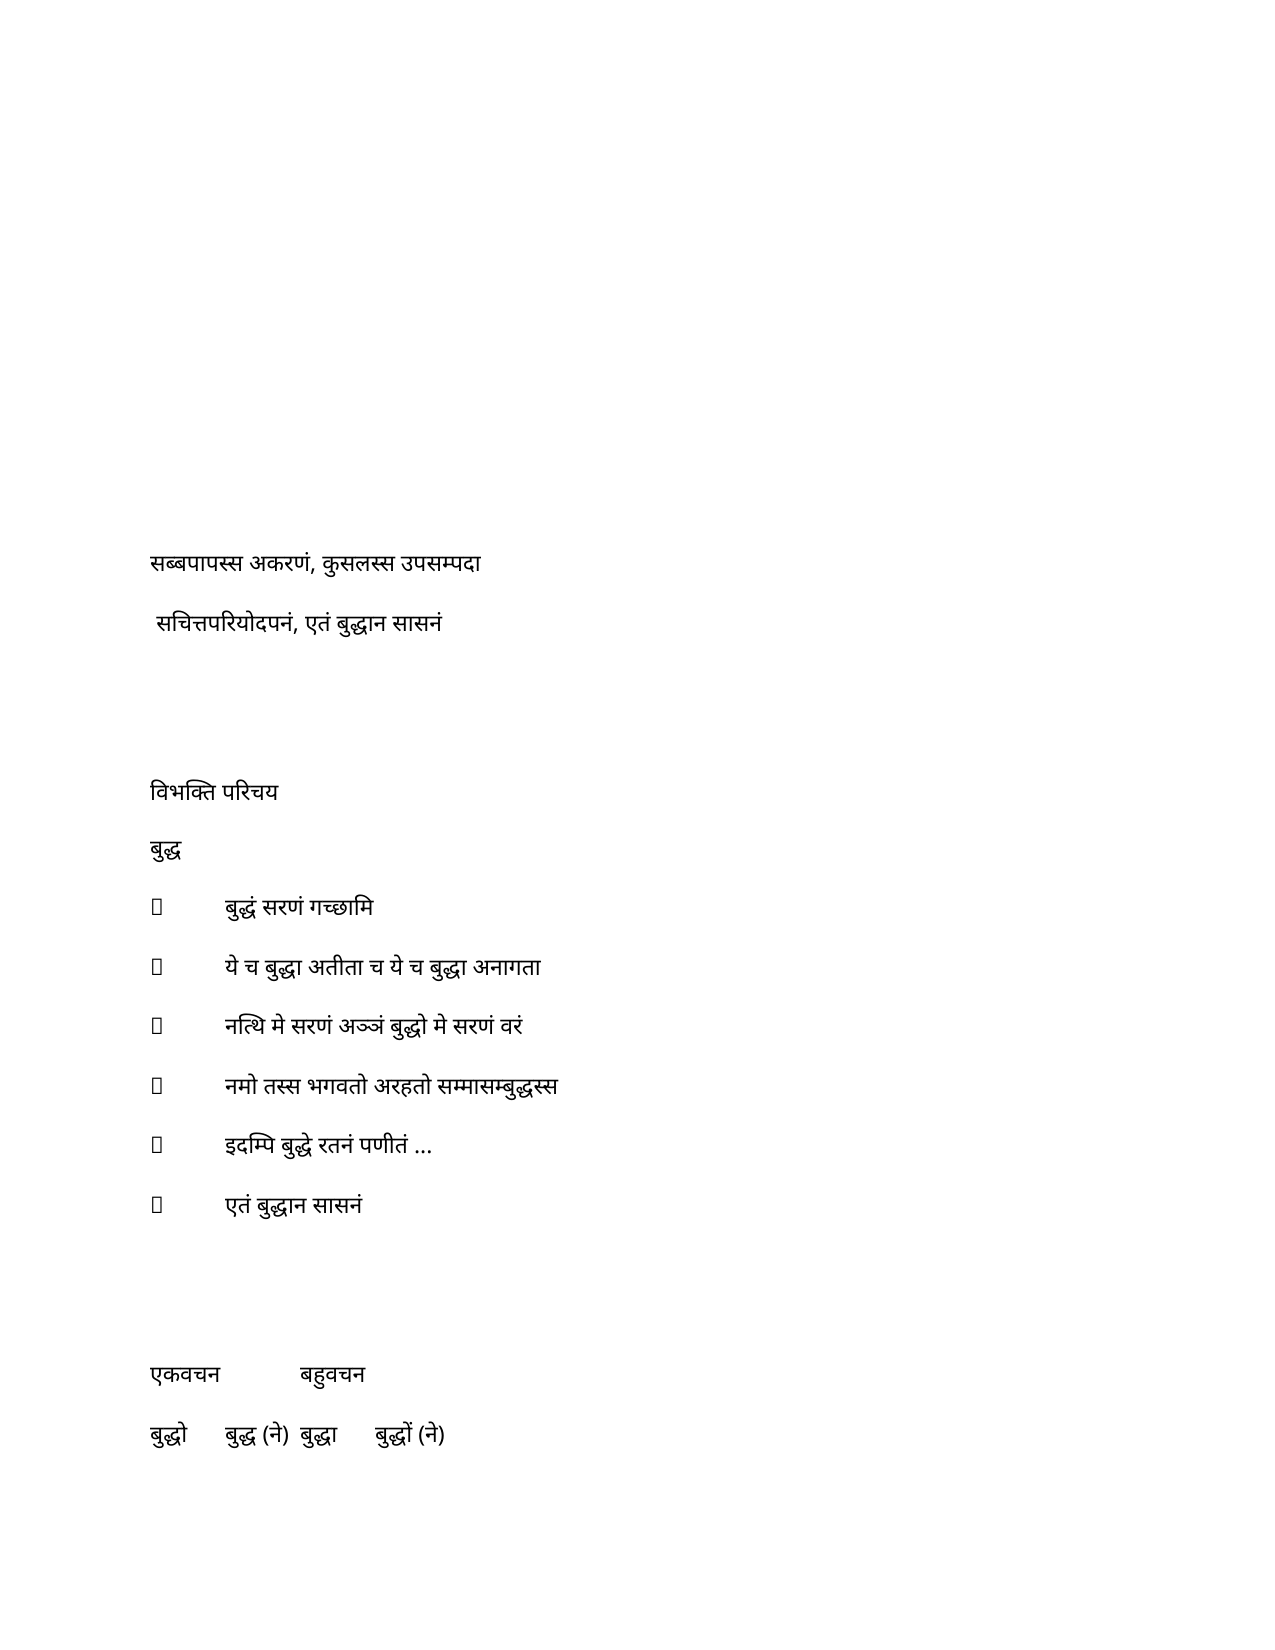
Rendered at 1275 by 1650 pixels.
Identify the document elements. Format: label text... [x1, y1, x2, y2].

text  ये च बुद्धा अतीता च ये च बुद्धा अनागता [150, 950, 1125, 984]
text  नत्थि मे सरणं अञ्‍ञं बुद्धो मे सरणं वरं [150, 1010, 1125, 1044]
text सब्बपापस्स अकरणं, कुसलस्स उपसम्पदा [150, 547, 1125, 581]
text  नमो तस्स भगवतो अरहतो सम्मासम्बुद्धस्स [150, 1070, 1125, 1104]
text विभक्ति परिचय [150, 780, 1125, 810]
text बुद्धो बुद्ध (ने) बुद्धा बुद्धों (ने) [150, 1418, 1125, 1452]
text सचित्तपरियोदपनं, एतं बुद्धान सासनं [150, 607, 1125, 641]
text  बुद्धं सरणं गच्छामि [150, 891, 1125, 924]
text बुद्ध [150, 836, 1125, 865]
text एकवचन बहुवचन [150, 1362, 1125, 1392]
text  एतं बुद्धान सासनं [150, 1189, 1125, 1223]
text  इदम्पि बुद्धे रतनं पणीतं ... [150, 1129, 1125, 1163]
